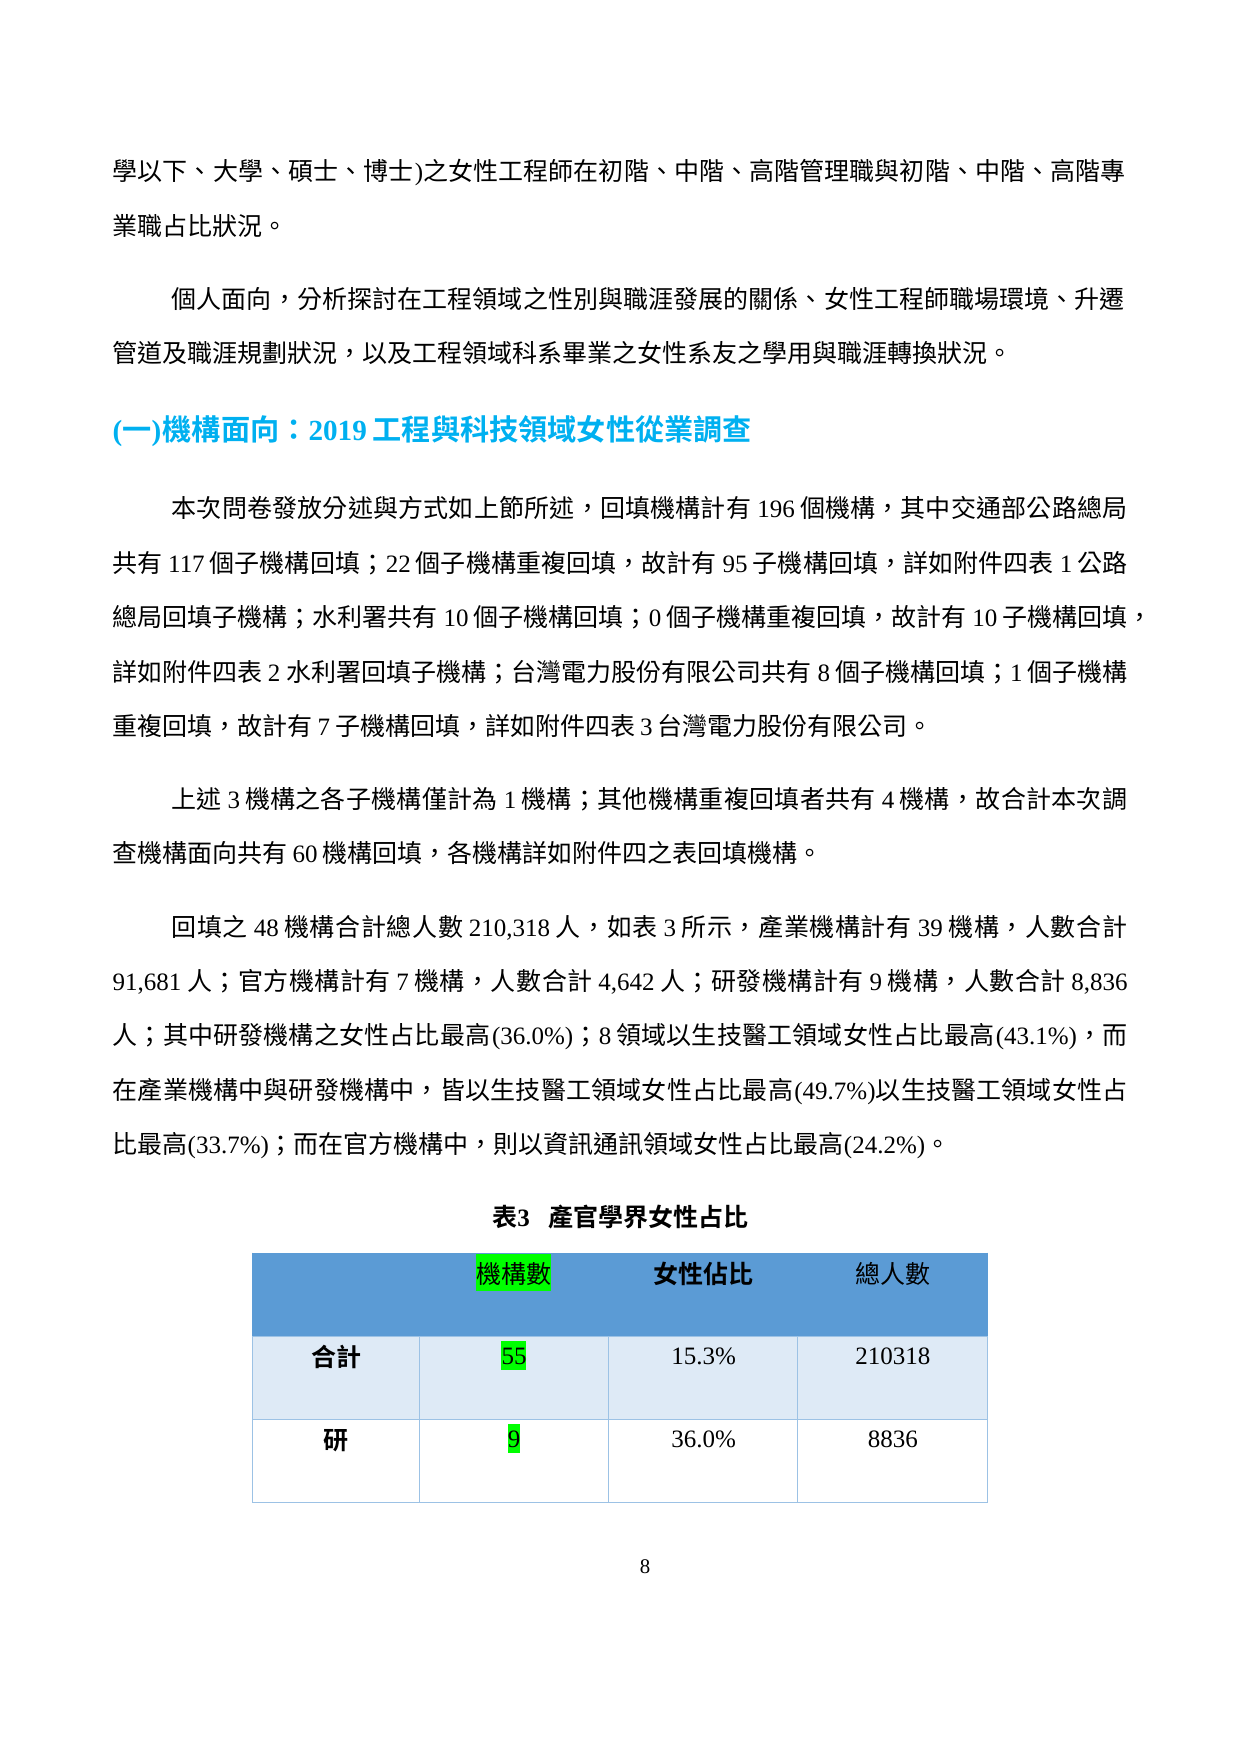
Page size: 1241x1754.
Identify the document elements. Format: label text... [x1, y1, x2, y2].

table_cell 210318 [798, 1337, 987, 1419]
table_header 機構數 [420, 1254, 608, 1336]
text 產官學界女性占比 [112, 1198, 1128, 1234]
table_cell 8836 [798, 1420, 987, 1502]
table_header [253, 1254, 419, 1336]
table_cell 研 [253, 1420, 419, 1502]
table_cell 合計 [253, 1337, 419, 1419]
table_cell 9 [420, 1420, 608, 1502]
text 本次問卷發放分述與方式如上節所述，回填機構計有196個機構，其中交通部公路總局共有117個子機構回填；22個子機構重複回填，故計有95子機構回填，詳如附件四表1公路總局回填子機構；水利署共有10個子機構回填；0個子機構重複回填，故計有10子機構回填，詳如附件四表2 水利署回填子機構；台灣電力股份有限公司共有8個子機構回填；1個子機構重複回填，故計有7子機構回填，詳如附件四表3台灣電力股份有限公司。 [112, 489, 1128, 743]
text 上述3機構之各子機構僅計為1機構；其他機構重複回填者共有4機構，故合計本次調查機構面向共有60機構回填，各機構詳如附件四之表回填機構。 [112, 779, 1128, 870]
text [112, 152, 1128, 242]
table_cell 55 [420, 1337, 608, 1419]
table_header 總人數 [798, 1254, 987, 1336]
table_cell 36.0% [609, 1420, 797, 1502]
text 回填之48機構合計總人數210,318人，如表3所示，產業機構計有39機構，人數合計91,681人；官方機構計有7機構，人數合計4,642人；研發機構計有9機構，人數合計8,836人；其中研發機構之女性占比最高(36.0%)；8領域以生技醫工領域女性占比最高(43.1%)，而在產業機構中與研發機構中，皆以生技醫工領域女性占比最高(49.7%)以生技醫工領域女性占比最高(33.7%)；而在官方機構中，則以資訊通訊領域女性占比最高(24.2%)。 [112, 907, 1128, 1161]
table_cell 15.3% [609, 1337, 797, 1419]
table_header 女性佔比 [609, 1254, 797, 1336]
subtitle 機構面向：2019工程與科技領域女性從業調查 [112, 407, 1128, 449]
text 個人面向，分析探討在工程領域之性別與職涯發展的關係、女性工程師職場環境、升遷管道及職涯規劃狀況，以及工程領域科系畢業之女性系友之學用與職涯轉換狀況。 [112, 279, 1128, 370]
